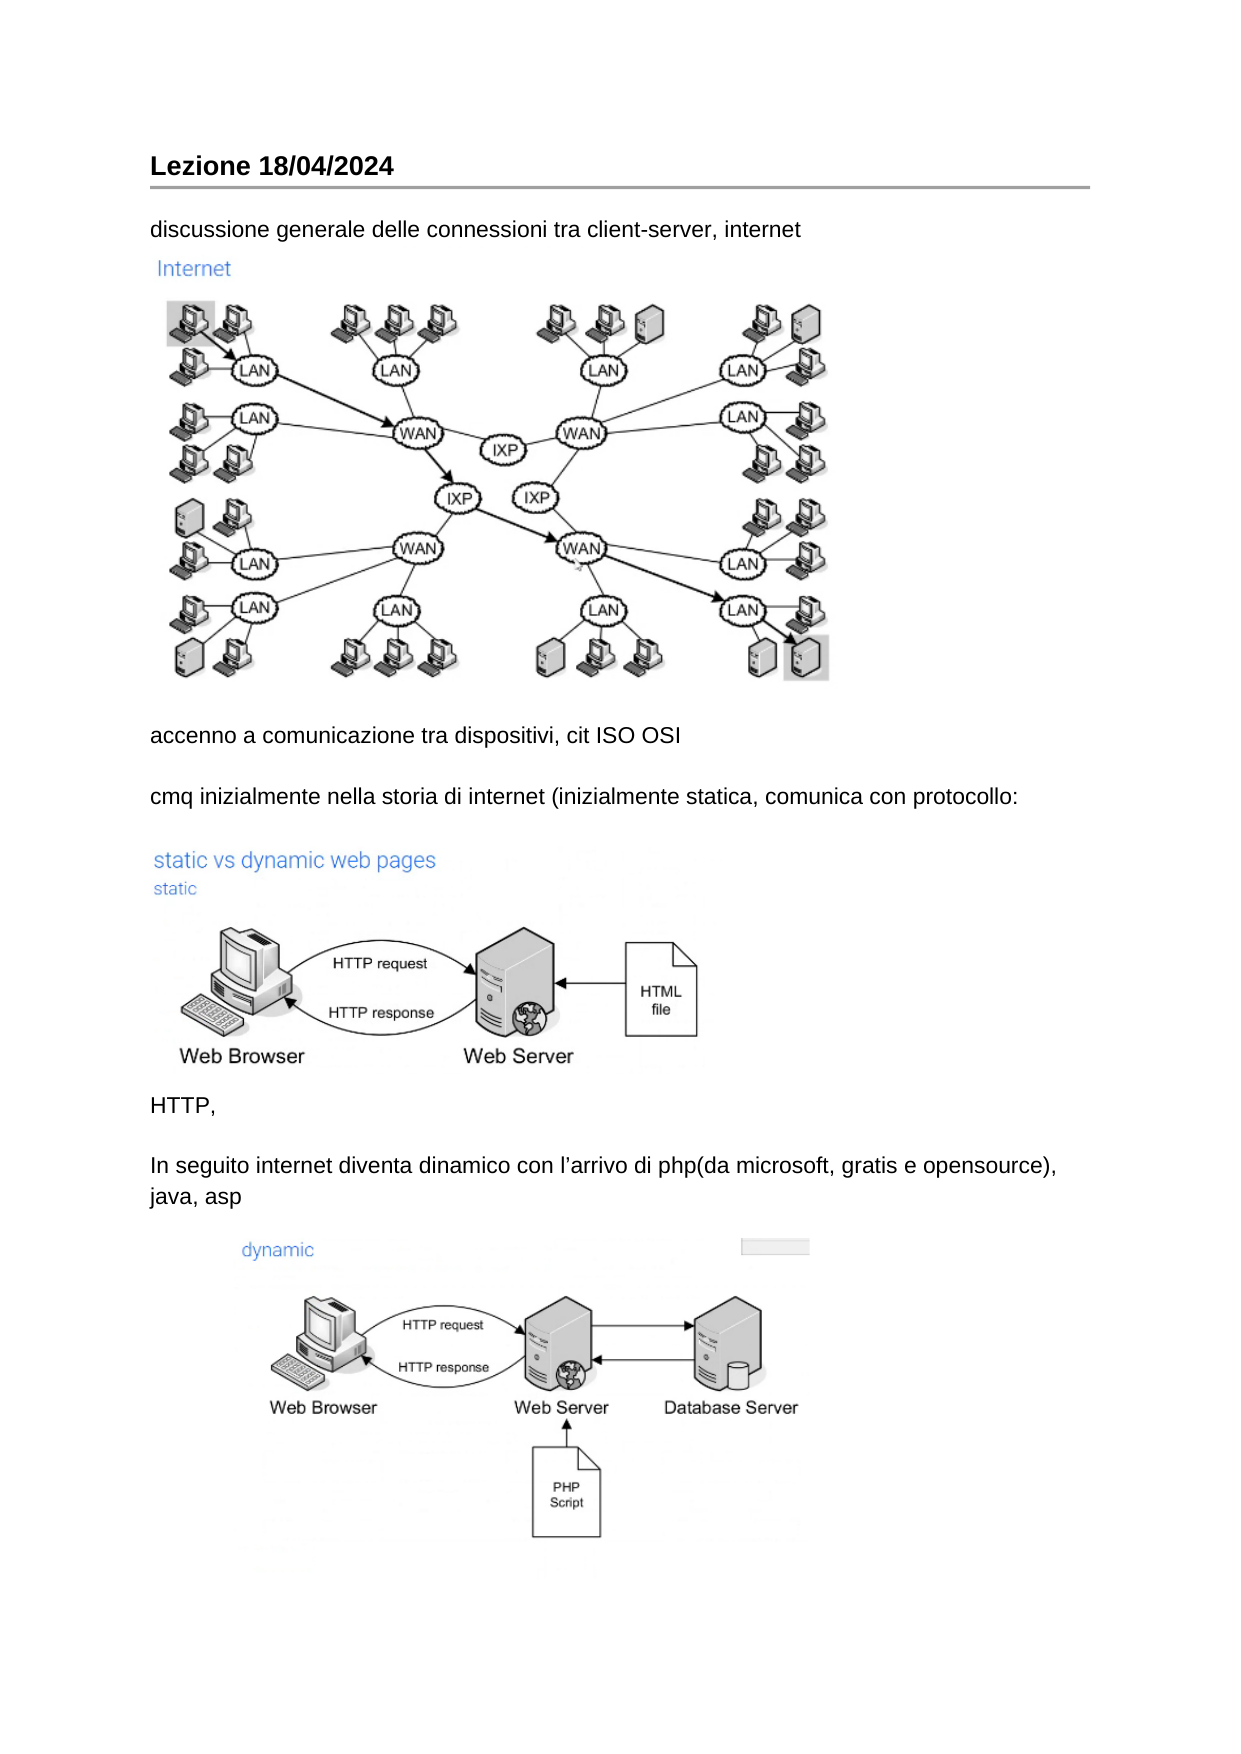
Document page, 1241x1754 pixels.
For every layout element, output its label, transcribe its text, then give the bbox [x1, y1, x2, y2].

text discussione generale delle connessioni tra client-server, internet [150, 216, 1090, 242]
picture [231, 1238, 810, 1582]
text In seguito internet diventa dinamico con l’arrivo di php(da microsoft, gratis e opensource), java, asp [150, 1152, 1090, 1209]
picture [150, 246, 845, 689]
text accenno a comunicazione tra dispositivi, cit ISO OSI [150, 722, 1090, 748]
picture [150, 846, 729, 1074]
text Lezione 18/04/2024 [150, 150, 1090, 181]
